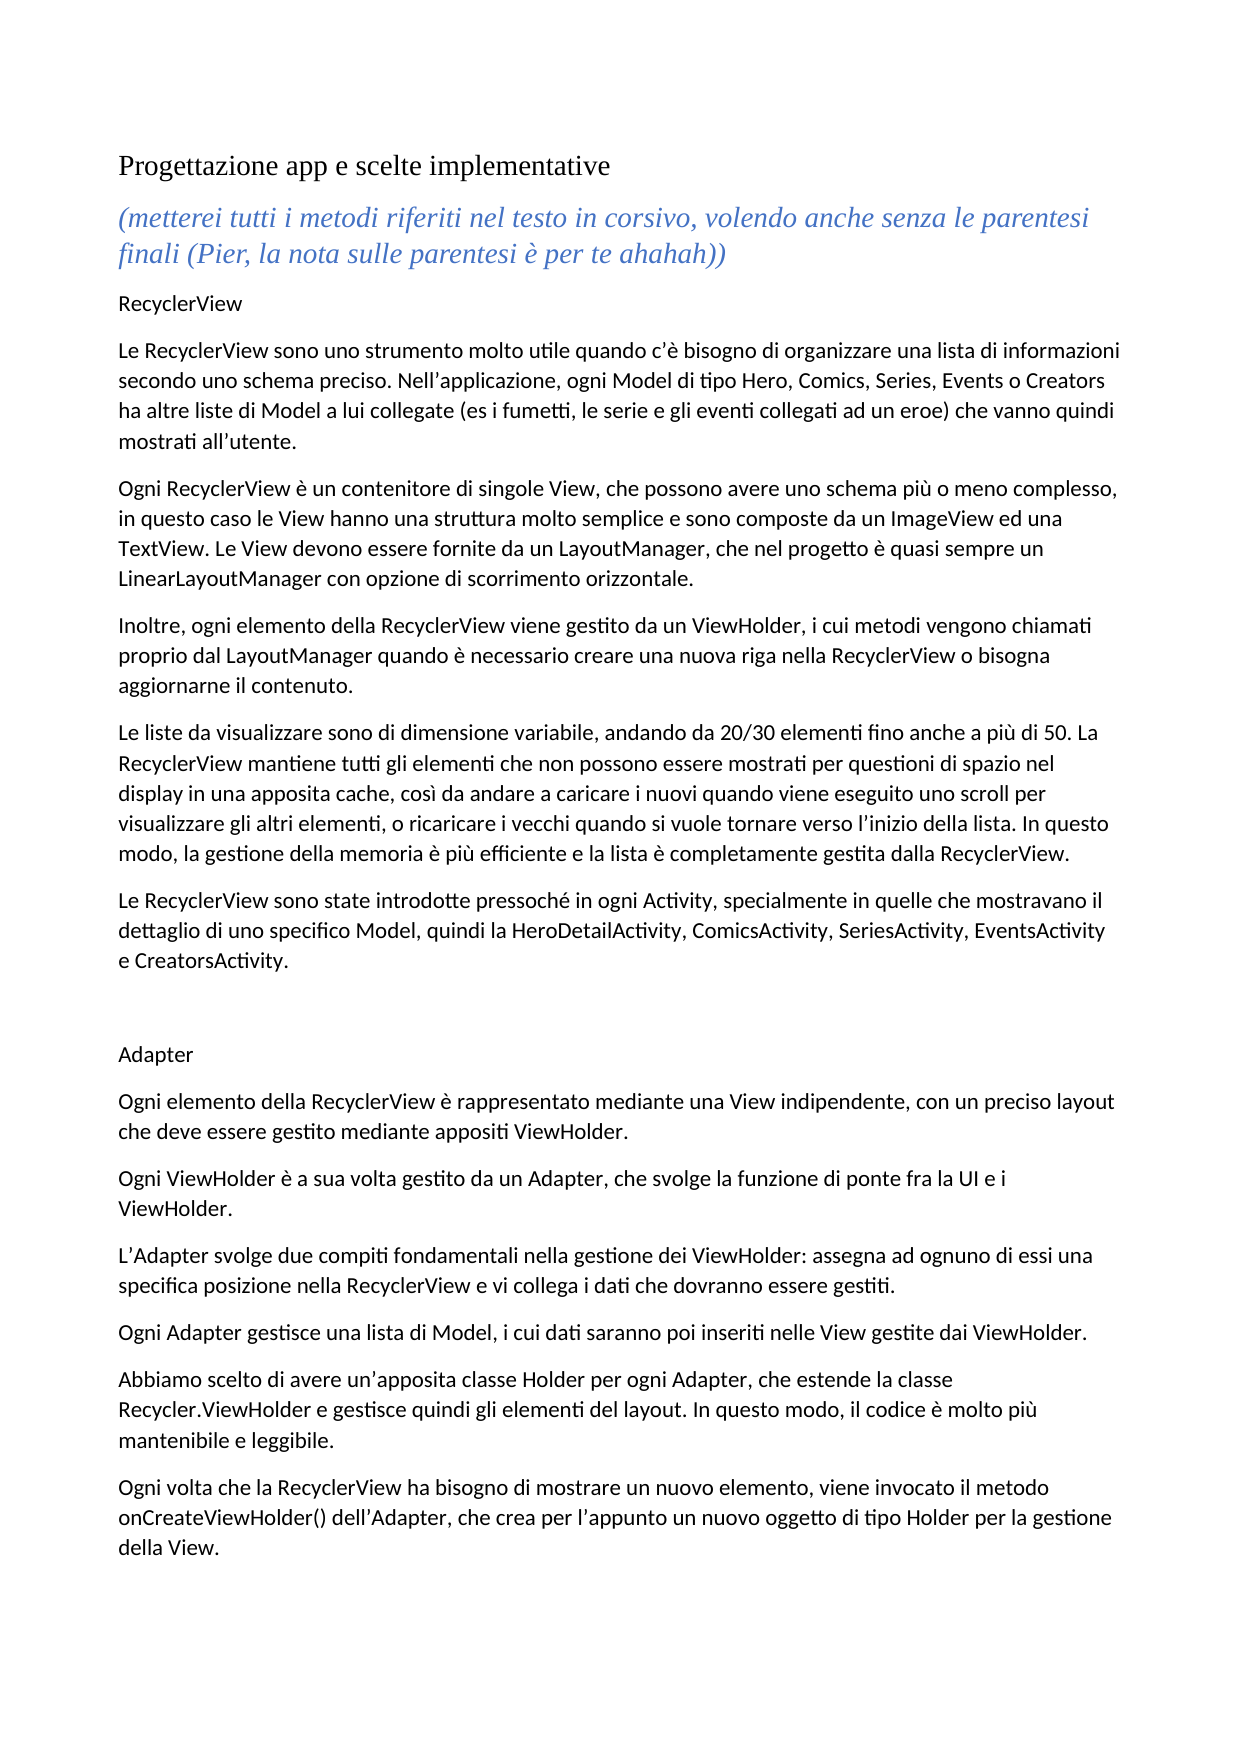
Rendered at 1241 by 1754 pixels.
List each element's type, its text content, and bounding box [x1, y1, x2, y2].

text Le RecyclerView sono state introdotte pressoché in ogni Activity, specialmente in quelle che mostravano il dettaglio di uno specifico Model, quindi la HeroDetailActivity, ComicsActivity, SeriesActivity, EventsActivity e CreatorsActivity. [118, 886, 1122, 975]
text RecyclerView [118, 289, 1122, 317]
text Ogni Adapter gestisce una lista di Model, i cui dati saranno poi inseriti nelle View gestite dai ViewHolder. [118, 1318, 1122, 1347]
text Ogni volta che la RecyclerView ha bisogno di mostrare un nuovo elemento, viene invocato il metodo onCreateViewHolder() dell’Adapter, che crea per l’appunto un nuovo oggetto di tipo Holder per la gestione della View. [118, 1473, 1122, 1561]
text Adapter [118, 1040, 1122, 1068]
text Progettazione app e scelte implementative [118, 148, 1122, 181]
text Ogni ViewHolder è a sua volta gestito da un Adapter, che svolge la funzione di ponte fra la UI e i ViewHolder. [118, 1164, 1122, 1223]
text Ogni RecyclerView è un contenitore di singole View, che possono avere uno schema più o meno complesso, in questo caso le View hanno una struttura molto semplice e sono composte da un ImageView ed una TextView. Le View devono essere fornite da un LayoutManager, che nel progetto è quasi sempre un LinearLayoutManager con opzione di scorrimento orizzontale. [118, 474, 1122, 592]
text (metterei tutti i metodi riferiti nel testo in corsivo, volendo anche senza le parentesi finali (Pier, la nota sulle parentesi è per te ahahah)) [118, 200, 1122, 270]
text Inoltre, ogni elemento della RecyclerView viene gestito da un ViewHolder, i cui metodi vengono chiamati proprio dal LayoutManager quando è necessario creare una nuova riga nella RecyclerView o bisogna aggiornarne il contenuto. [118, 611, 1122, 700]
text Le RecyclerView sono uno strumento molto utile quando c’è bisogno di organizzare una lista di informazioni secondo uno schema preciso. Nell’applicazione, ogni Model di tipo Hero, Comics, Series, Events o Creators ha altre liste di Model a lui collegate (es i fumetti, le serie e gli eventi collegati ad un eroe) che vanno quindi mostrati all’utente. [118, 336, 1122, 455]
text L’Adapter svolge due compiti fondamentali nella gestione dei ViewHolder: assegna ad ognuno di essi una specifica posizione nella RecyclerView e vi collega i dati che dovranno essere gestiti. [118, 1241, 1122, 1300]
text Le liste da visualizzare sono di dimensione variabile, andando da 20/30 elementi fino anche a più di 50. La RecyclerView mantiene tutti gli elementi che non possono essere mostrati per questioni di spazio nel display in una apposita cache, così da andare a caricare i nuovi quando viene eseguito uno scroll per visualizzare gli altri elementi, o ricaricare i vecchi quando si vuole tornare verso l’inizio della lista. In questo modo, la gestione della memoria è più efficiente e la lista è completamente gestita dalla RecyclerView. [118, 718, 1122, 867]
text Ogni elemento della RecyclerView è rappresentato mediante una View indipendente, con un preciso layout che deve essere gestito mediante appositi ViewHolder. [118, 1087, 1122, 1146]
text Abbiamo scelto di avere un’apposita classe Holder per ogni Adapter, che estende la classe Recycler.ViewHolder e gestisce quindi gli elementi del layout. In questo modo, il codice è molto più mantenibile e leggibile. [118, 1365, 1122, 1454]
